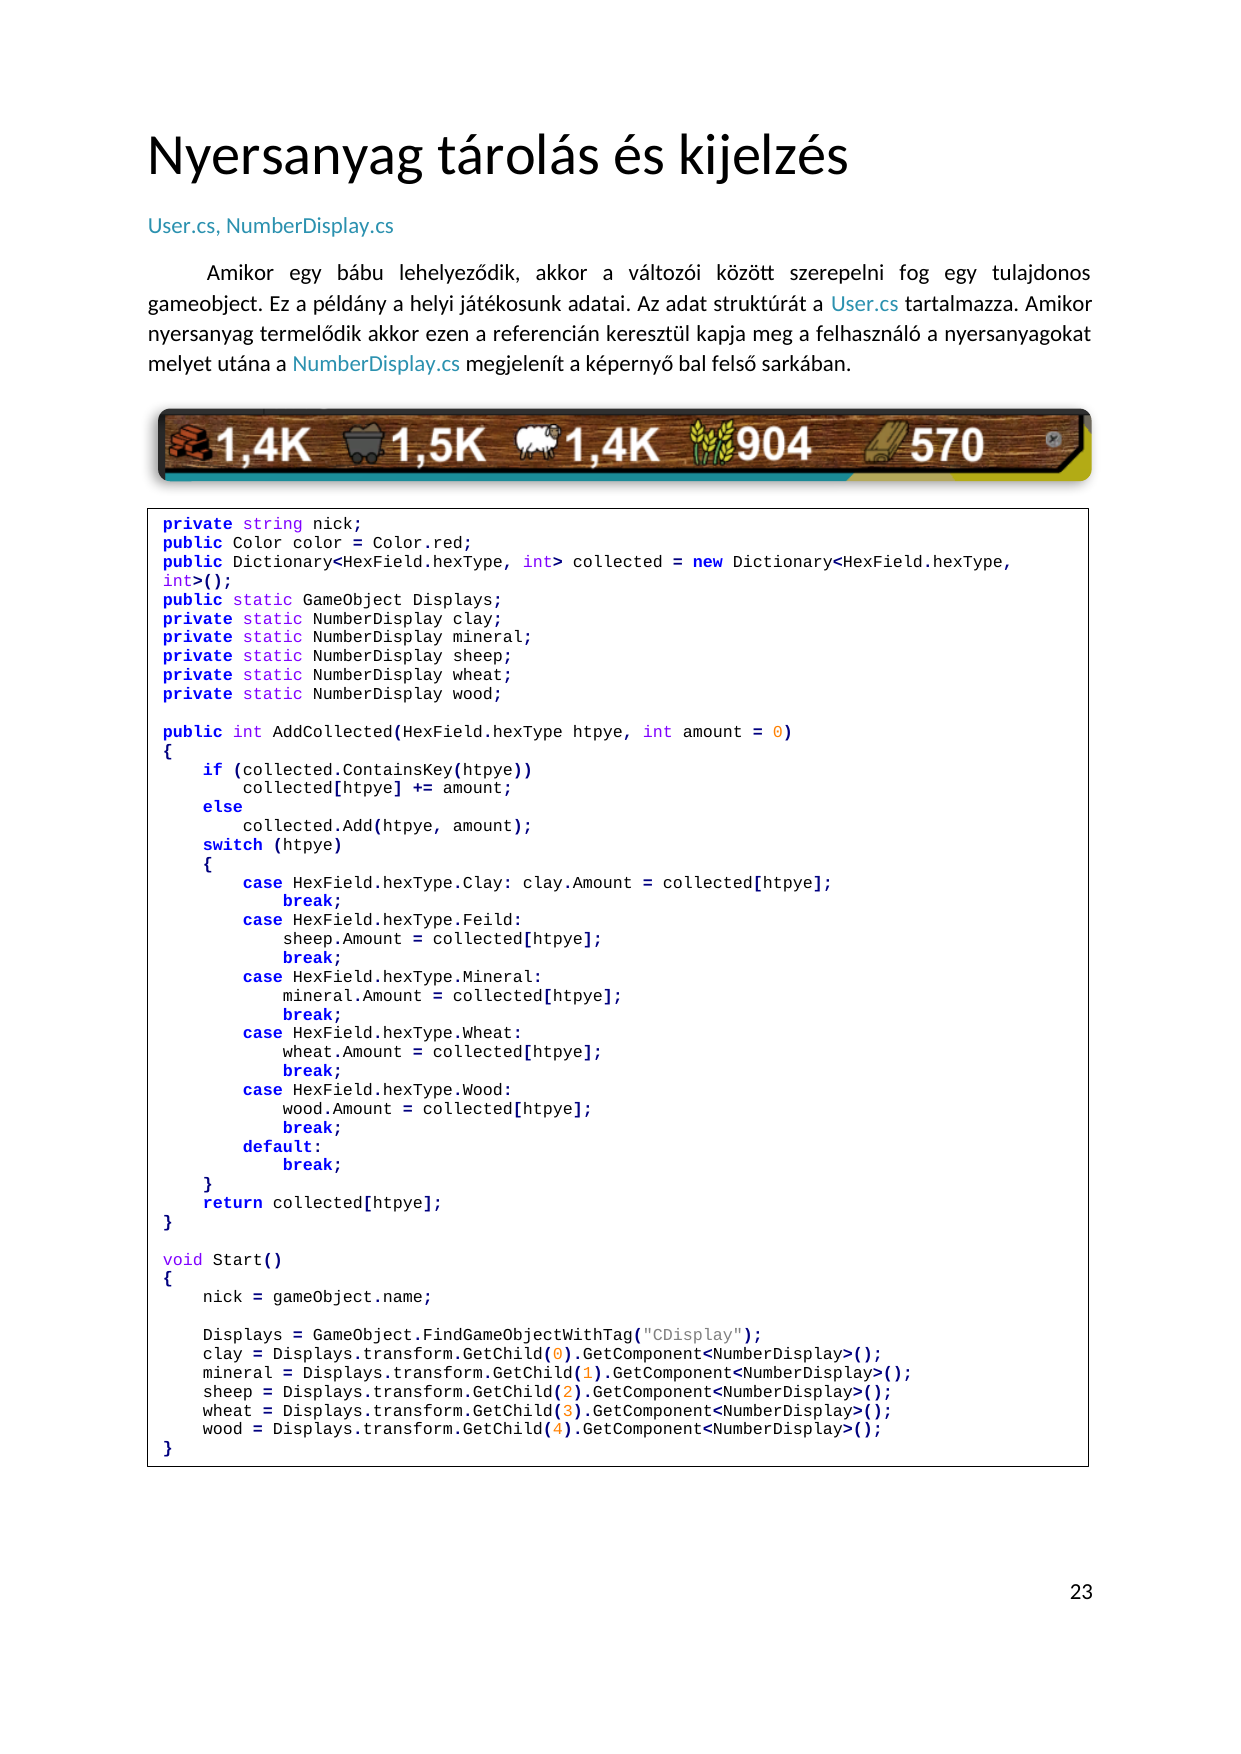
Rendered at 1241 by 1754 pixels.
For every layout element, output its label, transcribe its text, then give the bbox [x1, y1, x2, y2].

text Amikor egy bábu lehelyeződik, akkor a változói között szerepelni fog egy tulajdonos gameobject. Ez a példány a helyi játékosunk adatai. Az adat struktúrát a User.cs tartalmazza. Amikor nyersanyag termelődik akkor ezen a referencián keresztül kapja meg a felhasználó a nyersanyagokat melyet utána a NumberDisplay.cs megjelenít a képernyő bal felső sarkában. [148, 258, 1093, 377]
picture [158, 408, 1092, 482]
text User.cs, NumberDisplay.cs [148, 212, 1093, 240]
text Nyersanyag tárolás és kijelzés [148, 118, 1093, 189]
